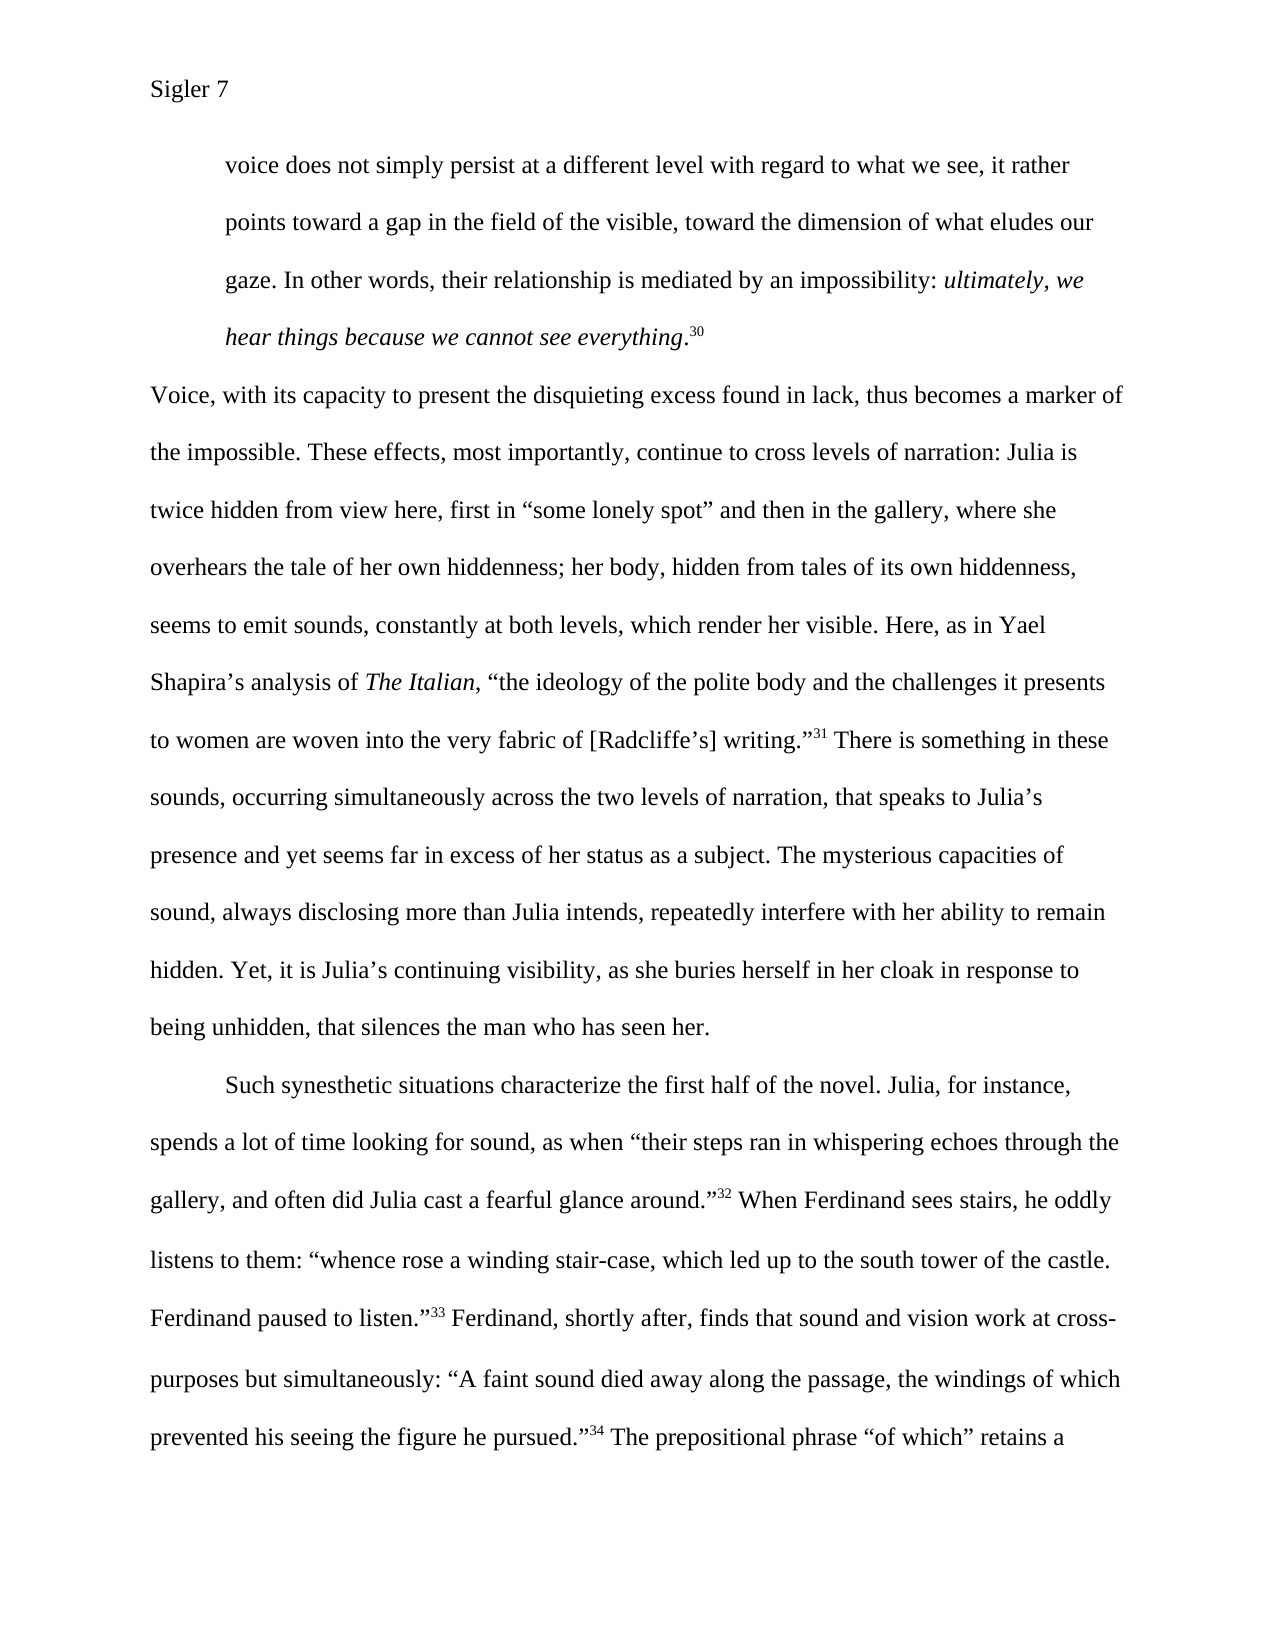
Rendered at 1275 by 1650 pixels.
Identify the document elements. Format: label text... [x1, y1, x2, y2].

text Voice, with its capacity to present the disquieting excess found in lack, thus becomes a marker of the impossible. These effects, most importantly, continue to cross levels of narration: Julia is twice hidden from view here, first in “some lonely spot” and then in the gallery, where she overhears the tale of her own hiddenness; her body, hidden from tales of its own hiddenness, seems to emit sounds, constantly at both levels, which render her visible. Here, as in Yael Shapira’s analysis of The Italian, “the ideology of the polite body and the challenges it presents to women are woven into the very fabric of [Radcliffe’s] writing.” There is something in these sounds, occurring simultaneously across the two levels of narration, that speaks to Julia’s presence and yet seems far in excess of her status as a subject. The mysterious capacities of sound, always disclosing more than Julia intends, repeatedly interfere with her ability to remain hidden. Yet, it is Julia’s continuing visibility, as she buries herself in her cloak in response to being unhidden, that silences the man who has seen her. [150, 380, 1125, 1041]
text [150, 1070, 1125, 1451]
text voice does not simply persist at a different level with regard to what we see, it rather points toward a gap in the field of the visible, toward the dimension of what eludes our gaze. In other words, their relationship is mediated by an impossibility: ultimately, we hear things because we cannot see everything. [225, 150, 1125, 351]
